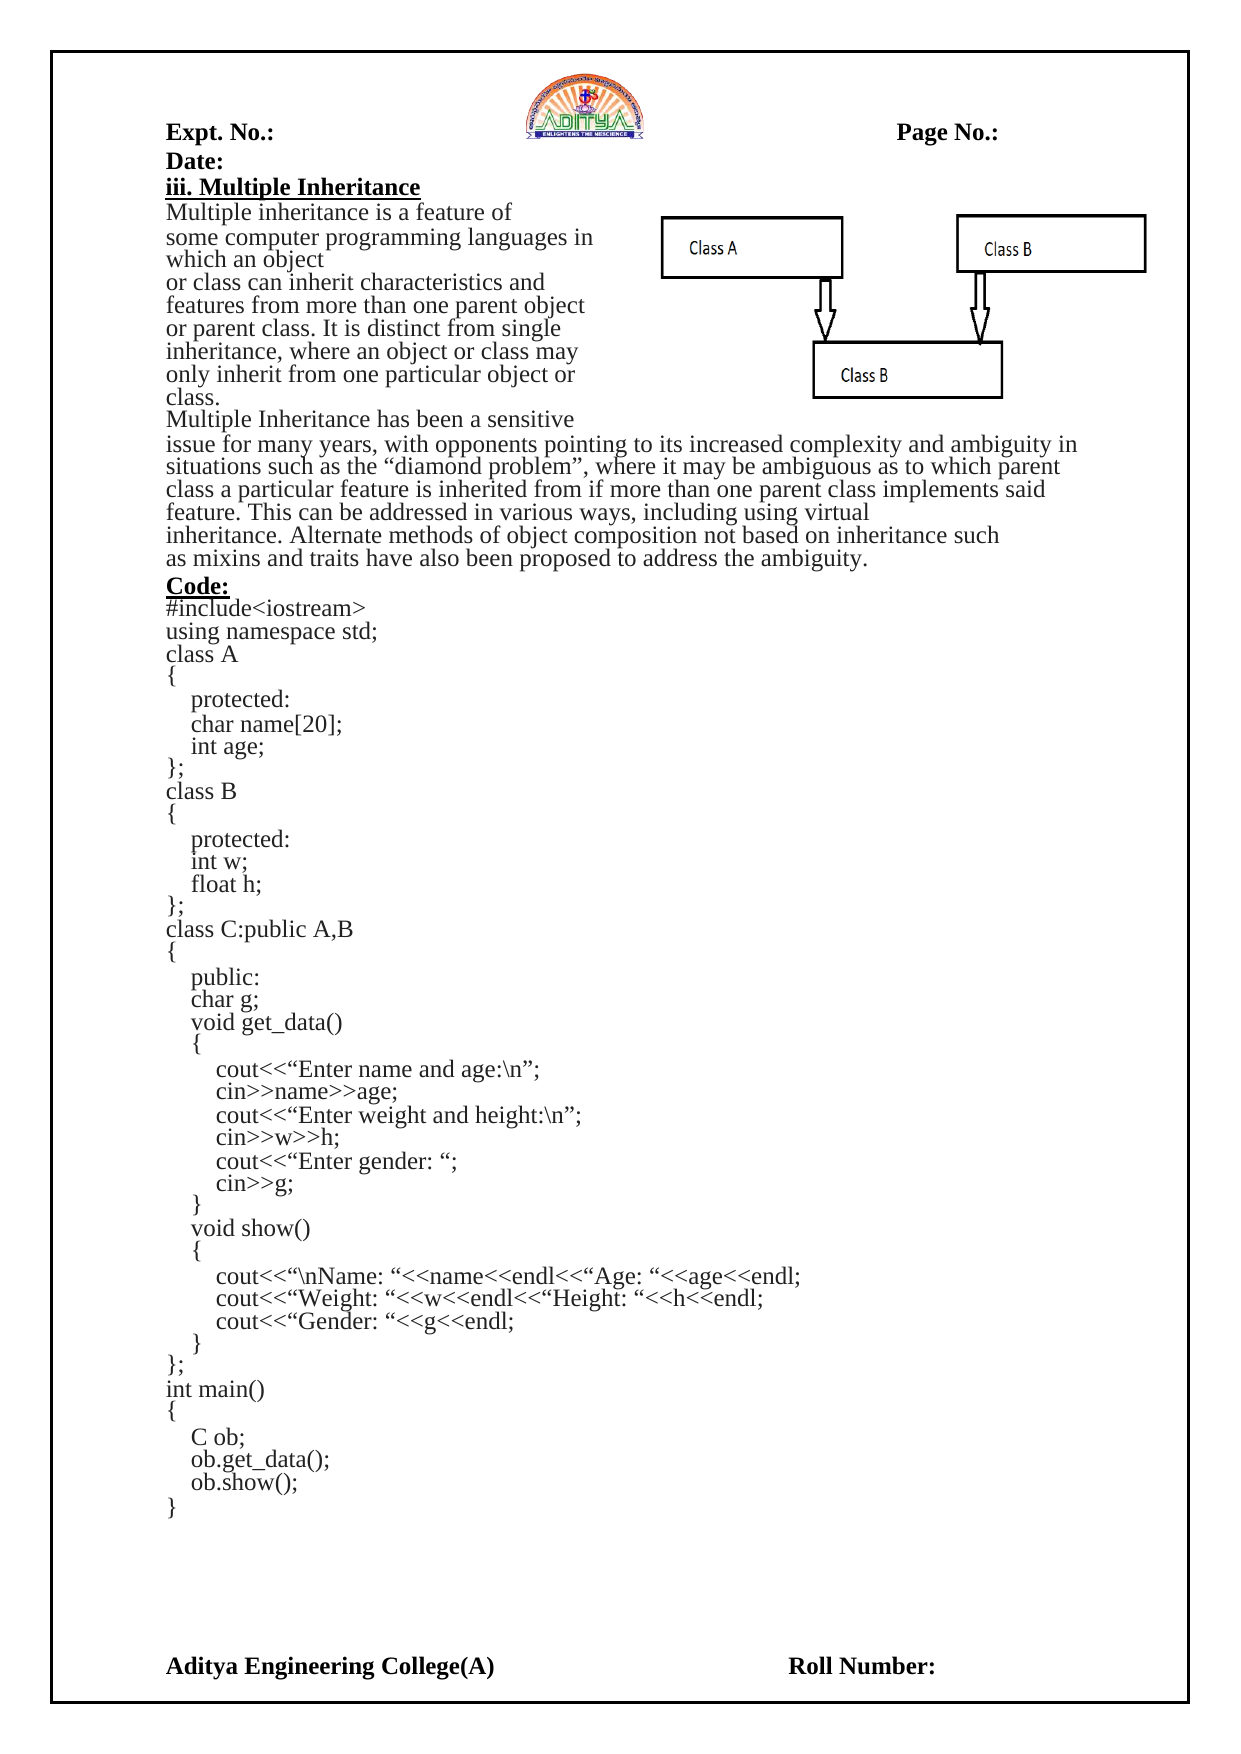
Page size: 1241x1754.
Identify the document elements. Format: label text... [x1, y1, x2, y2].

text }; [166, 1356, 1161, 1377]
text { [166, 804, 1161, 825]
picture [526, 73, 644, 117]
text protected: int w; float h; [191, 829, 292, 898]
text { [166, 942, 1161, 963]
text void get_data() [191, 1013, 1161, 1034]
text void show() [191, 1216, 1161, 1241]
text Code: #include<iostream> using namespace std; class A [166, 576, 380, 668]
text public: char g; [191, 967, 262, 1013]
text char name[20]; int age; [191, 714, 344, 760]
text cout<<“Enter gender: “; cin>>g; [216, 1151, 459, 1197]
text class B [166, 779, 1161, 804]
subtitle Expt. No.: Page No.: [166, 117, 1161, 146]
text { [191, 1241, 1161, 1262]
text int main() [166, 1377, 1161, 1402]
text protected: [191, 687, 1161, 712]
text some computer programming languages in which an object [166, 227, 595, 272]
text { [191, 1034, 1161, 1055]
text } [191, 1335, 1161, 1356]
text class C:public A,B [166, 917, 1161, 942]
text issue for many years, with opponents pointing to its increased complexity and ambiguity in situations such as the “diamond problem”, where it may be ambiguous as to which parent class a particular feature is inherited from if more than one parent class implements said feature. This can be addressed in various ways, including using virtual [166, 434, 1079, 526]
text { [166, 668, 1161, 687]
text inheritance. Alternate methods of object composition not based on inheritance such as mixins and traits have also been proposed to address the ambiguity. [166, 526, 999, 572]
text } [166, 1496, 1161, 1520]
picture [660, 214, 1147, 399]
text or class can inherit characteristics and features from more than one parent object or parent class. It is distinct from single inheritance, where an object or class may only inherit from one particular object or class. [166, 272, 586, 411]
text }; [166, 760, 1161, 779]
text }; [166, 898, 1161, 917]
text Multiple Inheritance has been a sensitive [166, 411, 1161, 432]
text cout<<“Enter name and age:\n”; cin>>name>>age; [216, 1059, 542, 1105]
text cout<<“\nName: “<<name<<endl<<“Age: “<<age<<endl; cout<<“Weight: “<<w<<endl<<“Height: “<<h<<endl; cout<<“Gender: “<<g<<endl; [216, 1266, 803, 1335]
subtitle Multiple Inheritance [165, 175, 1161, 201]
text C ob; ob.get_data(); ob.show(); [191, 1427, 332, 1496]
text { [166, 1402, 1161, 1423]
text Date: [166, 146, 1161, 175]
text Multiple inheritance is a feature of [166, 201, 1161, 225]
text } [191, 1197, 1161, 1216]
text cout<<“Enter weight and height:\n”; cin>>w>>h; [216, 1105, 583, 1151]
